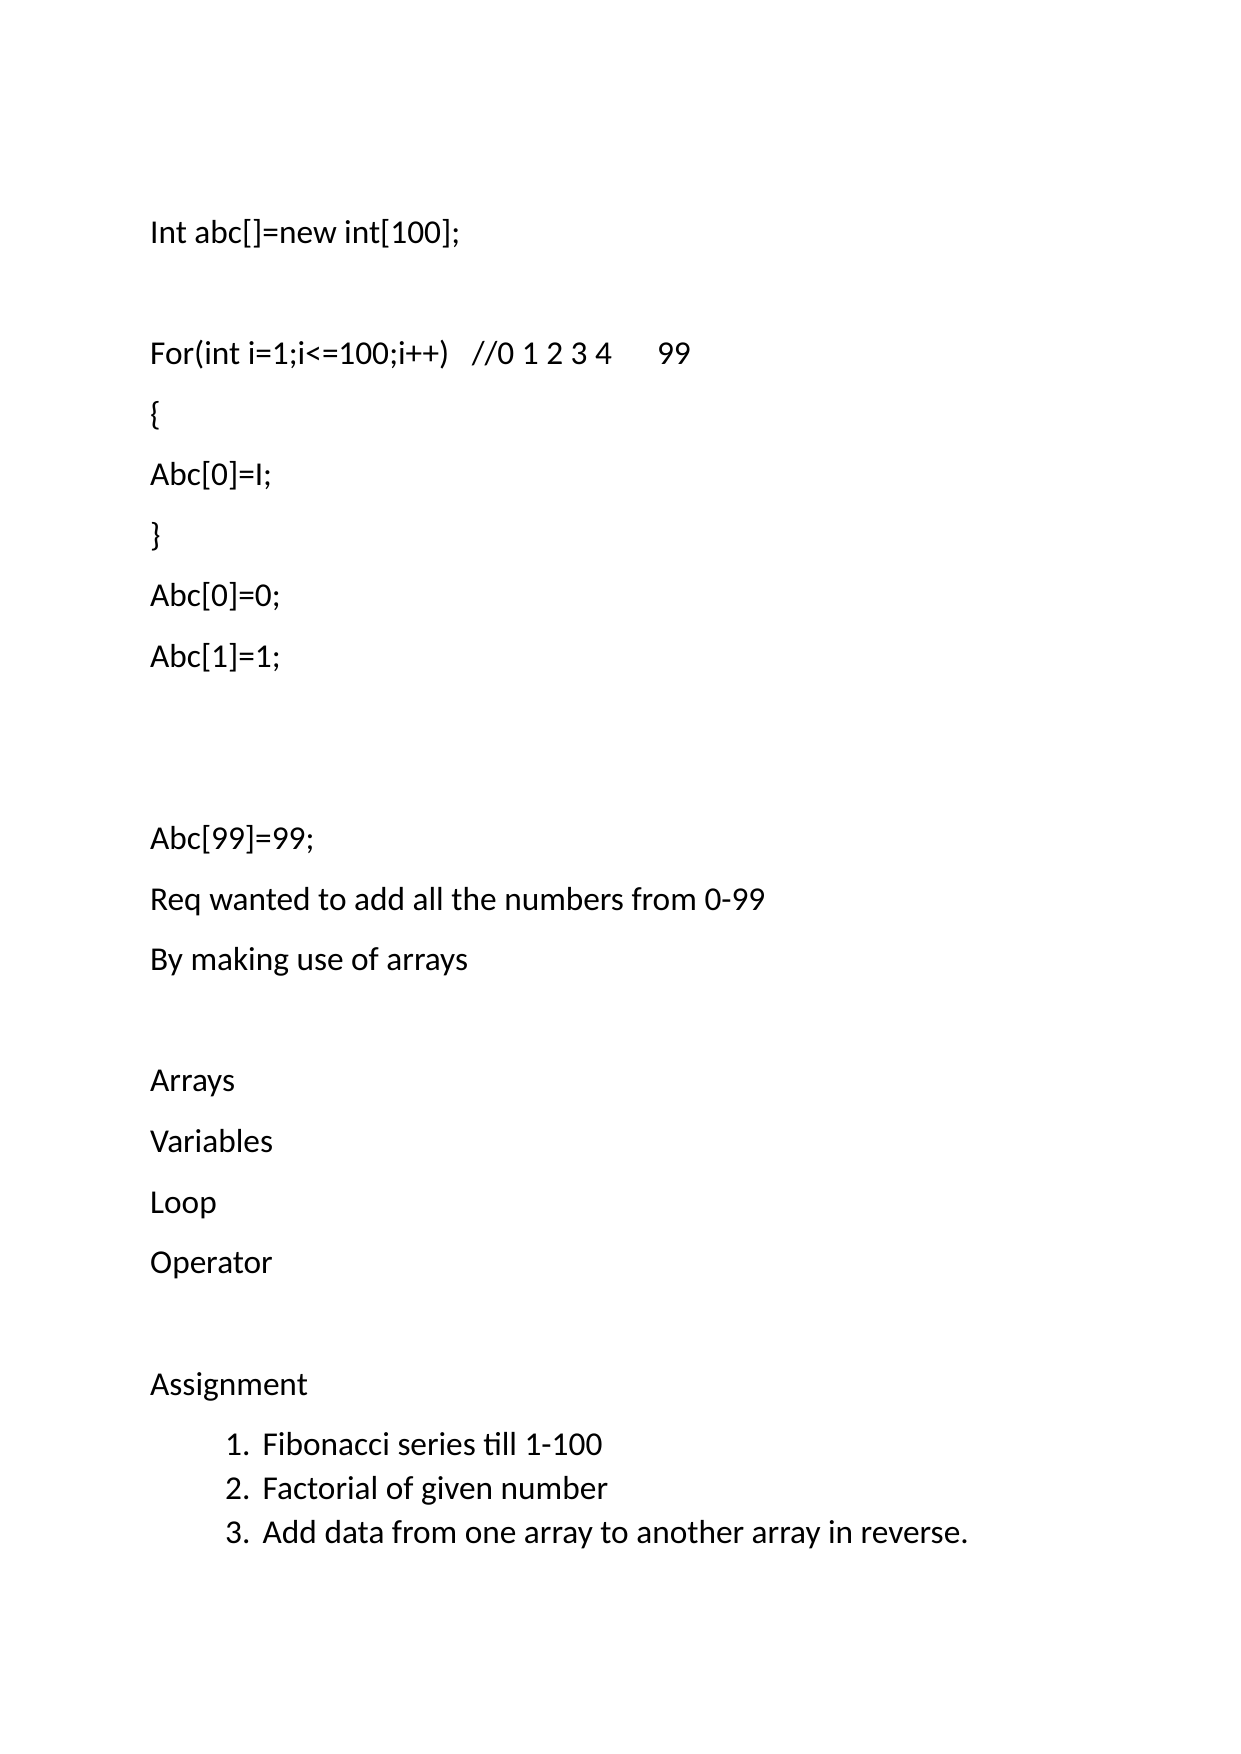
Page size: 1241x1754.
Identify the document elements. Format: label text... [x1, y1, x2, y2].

text Loop [150, 1181, 1090, 1221]
text { [150, 392, 1090, 433]
text Abc[1]=1; [150, 635, 1090, 676]
text Int abc[]=new int[100]; [150, 211, 1090, 251]
text Operator [150, 1241, 1090, 1282]
text Assignment [150, 1362, 1090, 1403]
list Factorial of given number [225, 1467, 1090, 1508]
text By making use of arrays [150, 938, 1090, 979]
list Add data from one array to another array in reverse. [225, 1511, 1090, 1552]
text Variables [150, 1120, 1090, 1161]
text Abc[0]=0; [150, 574, 1090, 615]
text Abc[99]=99; [150, 817, 1090, 858]
text Req wanted to add all the numbers from 0-99 [150, 877, 1090, 918]
text For(int i=1;i<=100;i++) //0 1 2 3 4 99 [150, 332, 1090, 373]
text Abc[0]=I; [150, 453, 1090, 494]
list Fibonacci series till 1-100 [225, 1423, 1090, 1464]
text Arrays [150, 1059, 1090, 1100]
text } [150, 514, 1090, 554]
